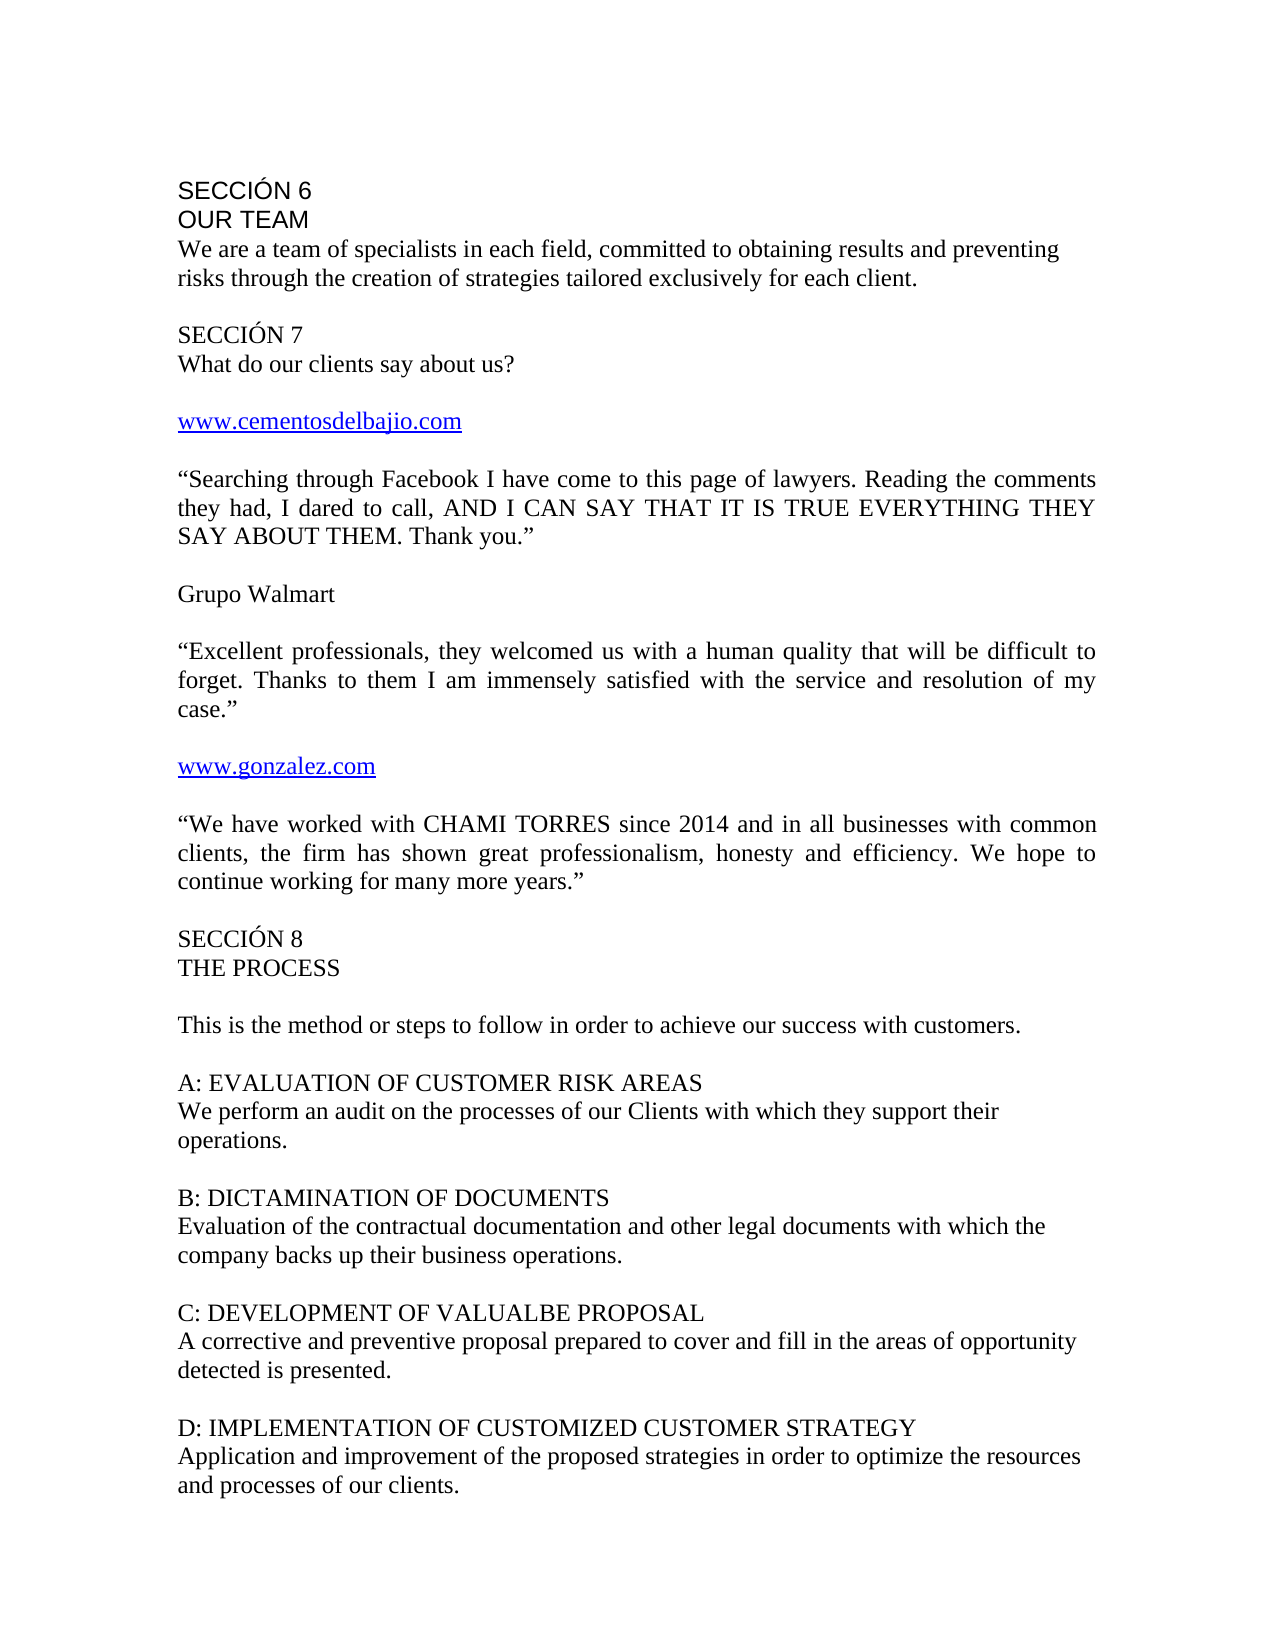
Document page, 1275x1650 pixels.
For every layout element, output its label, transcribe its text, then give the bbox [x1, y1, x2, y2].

text Application and improvement of the proposed strategies in order to optimize the resources and processes of our clients. [177, 1441, 1098, 1499]
text D: IMPLEMENTATION OF CUSTOMIZED CUSTOMER STRATEGY [177, 1413, 1098, 1441]
text We perform an audit on the processes of our Clients with which they support their operations. [177, 1096, 1098, 1154]
text “Searching through Facebook I have come to this page of lawyers. Reading the comments they had, I dared to call, AND I CAN SAY THAT IT IS TRUE EVERYTHING THEY SAY ABOUT THEM. Thank you.” [177, 464, 1098, 550]
text Grupo Walmart [177, 579, 1098, 608]
text A corrective and preventive proposal prepared to cover and fill in the areas of opportunity detected is presented. [177, 1326, 1098, 1384]
text THE PROCESS [177, 953, 1098, 981]
text www.gonzalez.com [177, 751, 1098, 780]
text We are a team of specialists in each field, committed to obtaining results and preventing risks through the creation of strategies tailored exclusively for each client. [177, 234, 1098, 291]
text “Excellent professionals, they welcomed us with a human quality that will be difficult to forget. Thanks to them I am immensely satisfied with the service and resolution of my case.” [177, 636, 1098, 723]
text What do our clients say about us? [177, 349, 1098, 378]
text SECCIÓN 6 [177, 176, 1098, 205]
text B: DICTAMINATION OF DOCUMENTS [177, 1183, 1098, 1211]
text A: EVALUATION OF CUSTOMER RISK AREAS [177, 1068, 1098, 1096]
text C: DEVELOPMENT OF VALUALBE PROPOSAL [177, 1298, 1098, 1326]
text Evaluation of the contractual documentation and other legal documents with which the company backs up their business operations. [177, 1211, 1098, 1269]
text “We have worked with CHAMI TORRES since 2014 and in all businesses with common clients, the firm has shown great professionalism, honesty and efficiency. We hope to continue working for many more years.” [177, 809, 1098, 895]
text SECCIÓN 7 [177, 320, 1098, 349]
text www.cementosdelbajio.com [177, 406, 1098, 435]
text OUR TEAM [177, 205, 1098, 234]
text SECCIÓN 8 [177, 924, 1098, 953]
text This is the method or steps to follow in order to achieve our success with customers. [177, 1010, 1098, 1039]
